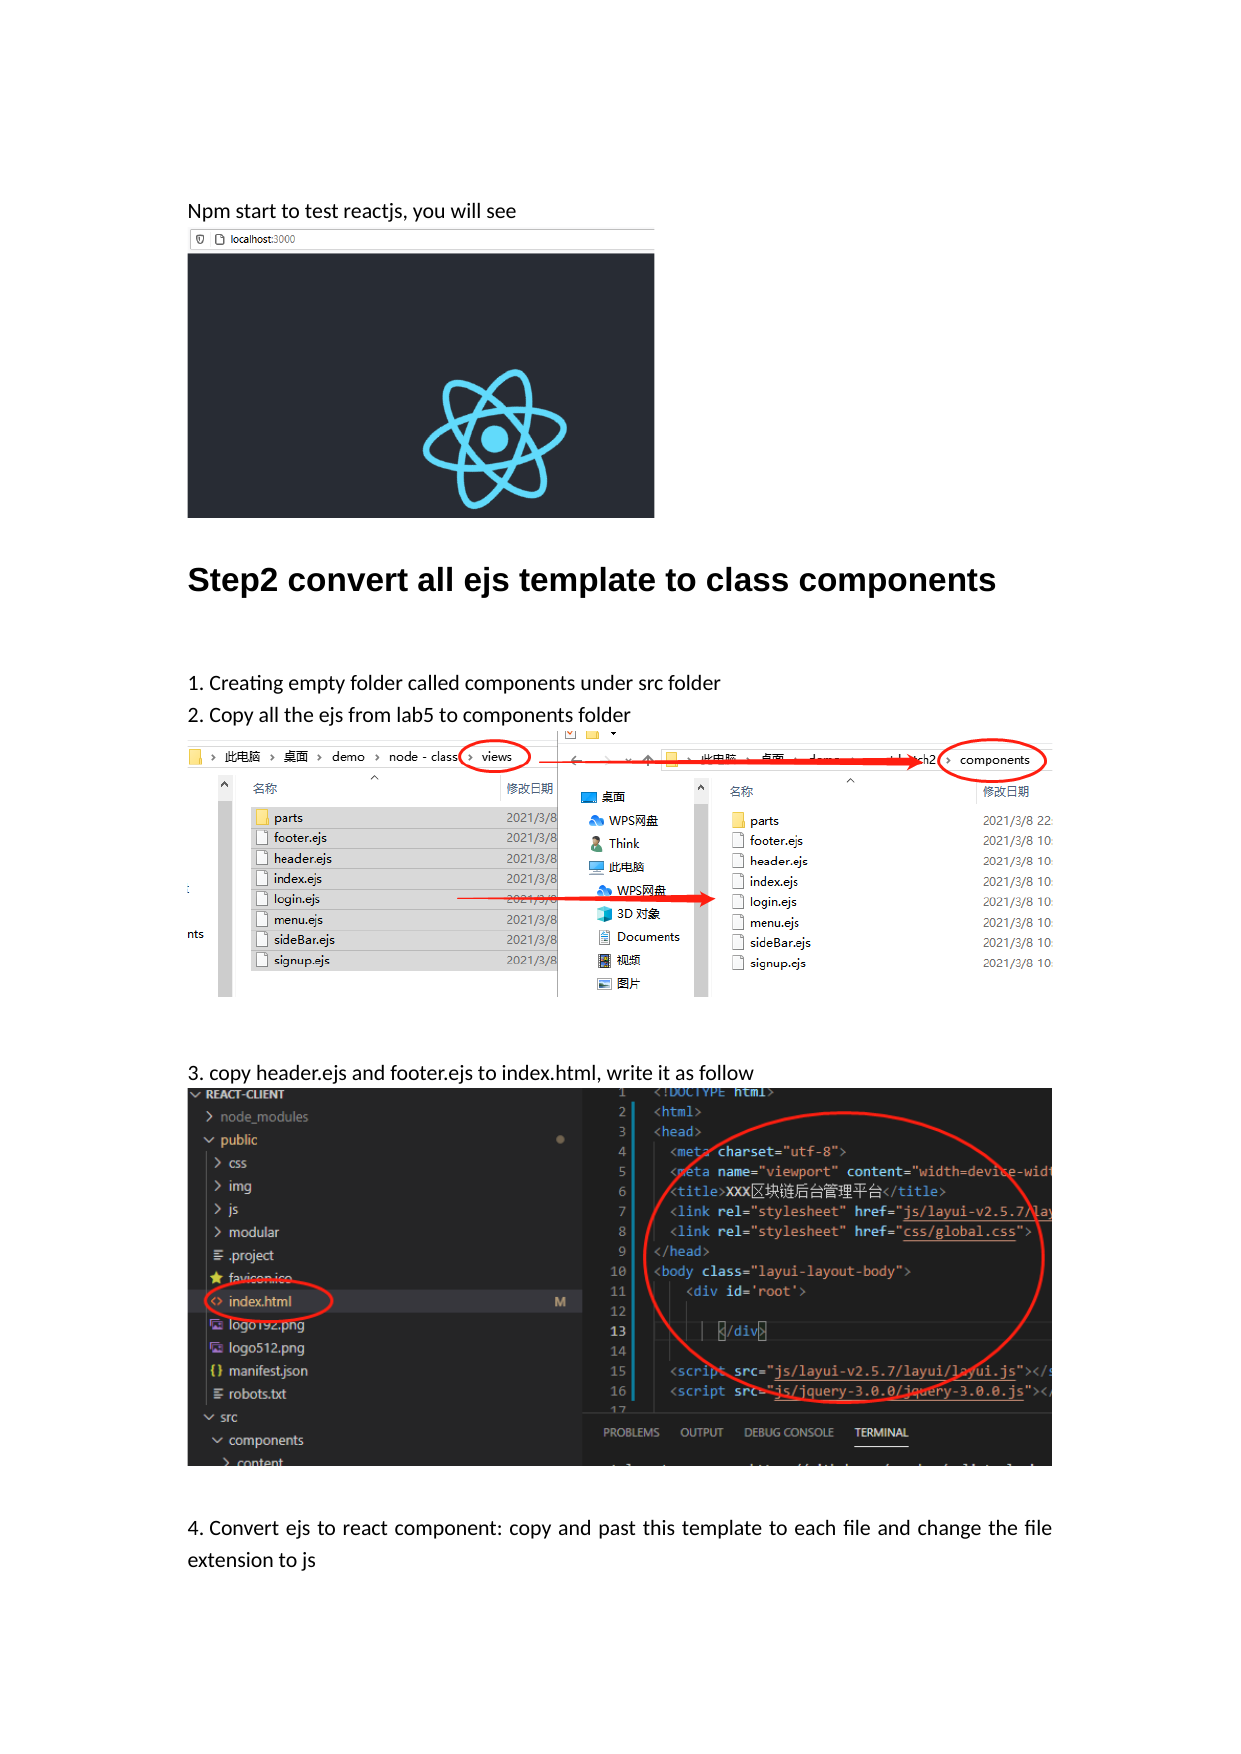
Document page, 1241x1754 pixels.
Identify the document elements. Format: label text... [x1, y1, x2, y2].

list copy header.ejs and footer.ejs to index.html, write it as follow [187, 1056, 1053, 1089]
picture [187, 731, 1053, 997]
picture [187, 227, 655, 518]
list Creating empty folder called components under src folder [187, 666, 1053, 699]
list Npm start to test reactjs, you will see [187, 194, 1053, 227]
list Convert ejs to react component: copy and past this template to each file and change the file extension to js [187, 1511, 1053, 1576]
list Copy all the ejs from lab5 to components folder [187, 699, 1053, 731]
subtitle Step2 convert all ejs template to class components [187, 547, 1053, 612]
picture [187, 1088, 1052, 1466]
